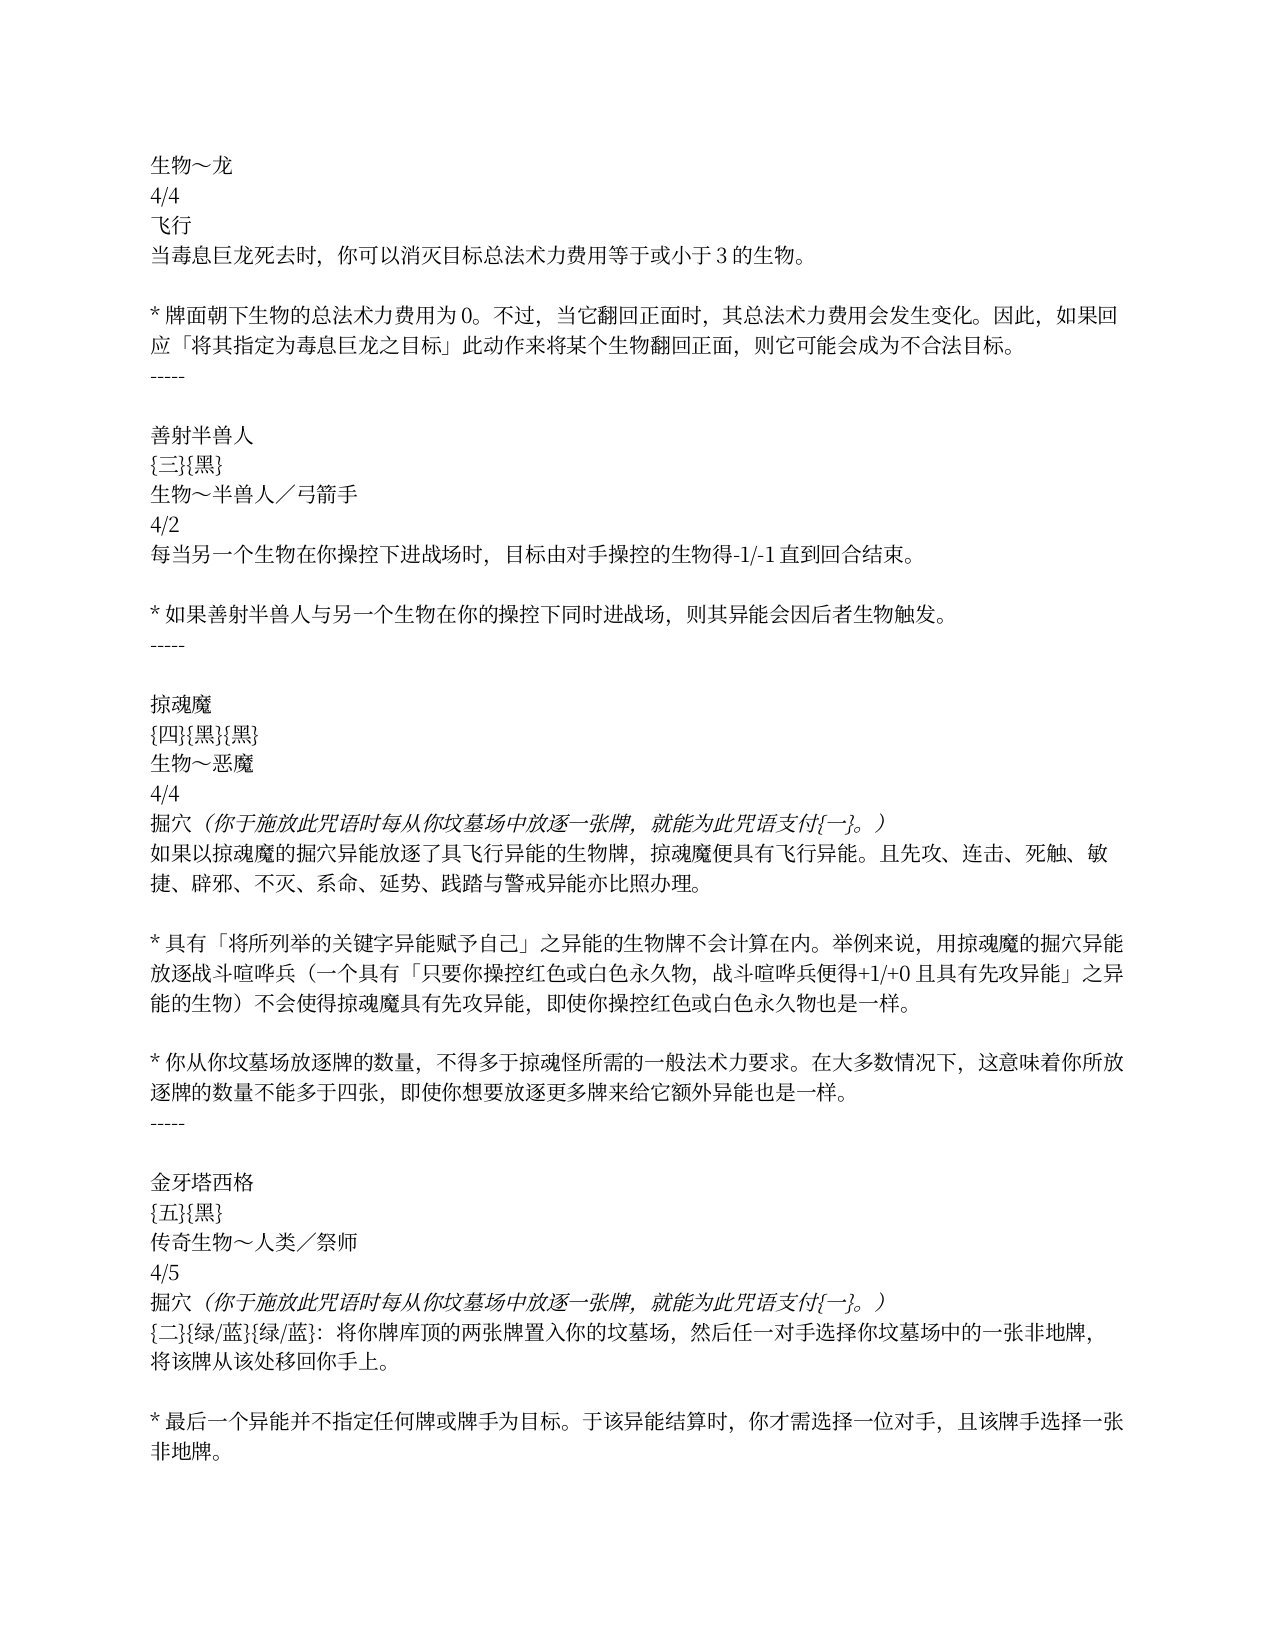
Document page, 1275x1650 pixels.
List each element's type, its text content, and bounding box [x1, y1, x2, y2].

text * 如果善射半兽人与另一个生物在你的操控下同时进战场，则其异能会因后者生物触发。 [150, 598, 1125, 628]
text * 牌面朝下生物的总法术力费用为0。不过，当它翻回正面时，其总法术力费用会发生变化。因此，如果回应「将其指定为毒息巨龙之目标」此动作来将某个生物翻回正面，则它可能会成为不合法目标。 [150, 299, 1125, 359]
text 金牙塔西格 [150, 1166, 1125, 1196]
text {四}{黑}{黑} [150, 718, 1125, 748]
text 生物～恶魔 [150, 748, 1125, 778]
text 4/4 [150, 778, 1125, 808]
text {三}{黑} [150, 449, 1125, 479]
text ----- [150, 1107, 1125, 1137]
text {二}{绿/蓝}{绿/蓝}：将你牌库顶的两张牌置入你的坟墓场，然后任一对手选择你坟墓场中的一张非地牌，将该牌从该处移回你手上。 [150, 1316, 1125, 1376]
text 飞行 [150, 210, 1125, 240]
text * 你从你坟墓场放逐牌的数量，不得多于掠魂怪所需的一般法术力要求。在大多数情况下，这意味着你所放逐牌的数量不能多于四张，即使你想要放逐更多牌来给它额外异能也是一样。 [150, 1047, 1125, 1107]
text 4/2 [150, 509, 1125, 539]
text 当毒息巨龙死去时，你可以消灭目标总法术力费用等于或小于3的生物。 [150, 240, 1125, 269]
text 掠魂魔 [150, 688, 1125, 718]
text ----- [150, 628, 1125, 658]
text 掘穴（你于施放此咒语时每从你坟墓场中放逐一张牌，就能为此咒语支付{一}。） [150, 1286, 1125, 1316]
text 每当另一个生物在你操控下进战场时，目标由对手操控的生物得-1/-1直到回合结束。 [150, 539, 1125, 568]
text * 具有「将所列举的关键字异能赋予自己」之异能的生物牌不会计算在内。举例来说，用掠魂魔的掘穴异能放逐战斗喧哗兵（一个具有「只要你操控红色或白色永久物，战斗喧哗兵便得+1/+0且具有先攻异能」之异能的生物）不会使得掠魂魔具有先攻异能，即使你操控红色或白色永久物也是一样。 [150, 927, 1125, 1017]
text ----- [150, 359, 1125, 389]
text 生物～龙 [150, 150, 1125, 180]
text 传奇生物～人类／祭师 [150, 1226, 1125, 1256]
text 4/4 [150, 180, 1125, 210]
text 4/5 [150, 1256, 1125, 1286]
text 善射半兽人 [150, 419, 1125, 449]
text 掘穴（你于施放此咒语时每从你坟墓场中放逐一张牌，就能为此咒语支付{一}。） [150, 808, 1125, 838]
text 生物～半兽人／弓箭手 [150, 479, 1125, 509]
text 如果以掠魂魔的掘穴异能放逐了具飞行异能的生物牌，掠魂魔便具有飞行异能。且先攻、连击、死触、敏捷、辟邪、不灭、系命、延势、践踏与警戒异能亦比照办理。 [150, 838, 1125, 897]
text * 最后一个异能并不指定任何牌或牌手为目标。于该异能结算时，你才需选择一位对手，且该牌手选择一张非地牌。 [150, 1406, 1125, 1465]
text {五}{黑} [150, 1196, 1125, 1226]
